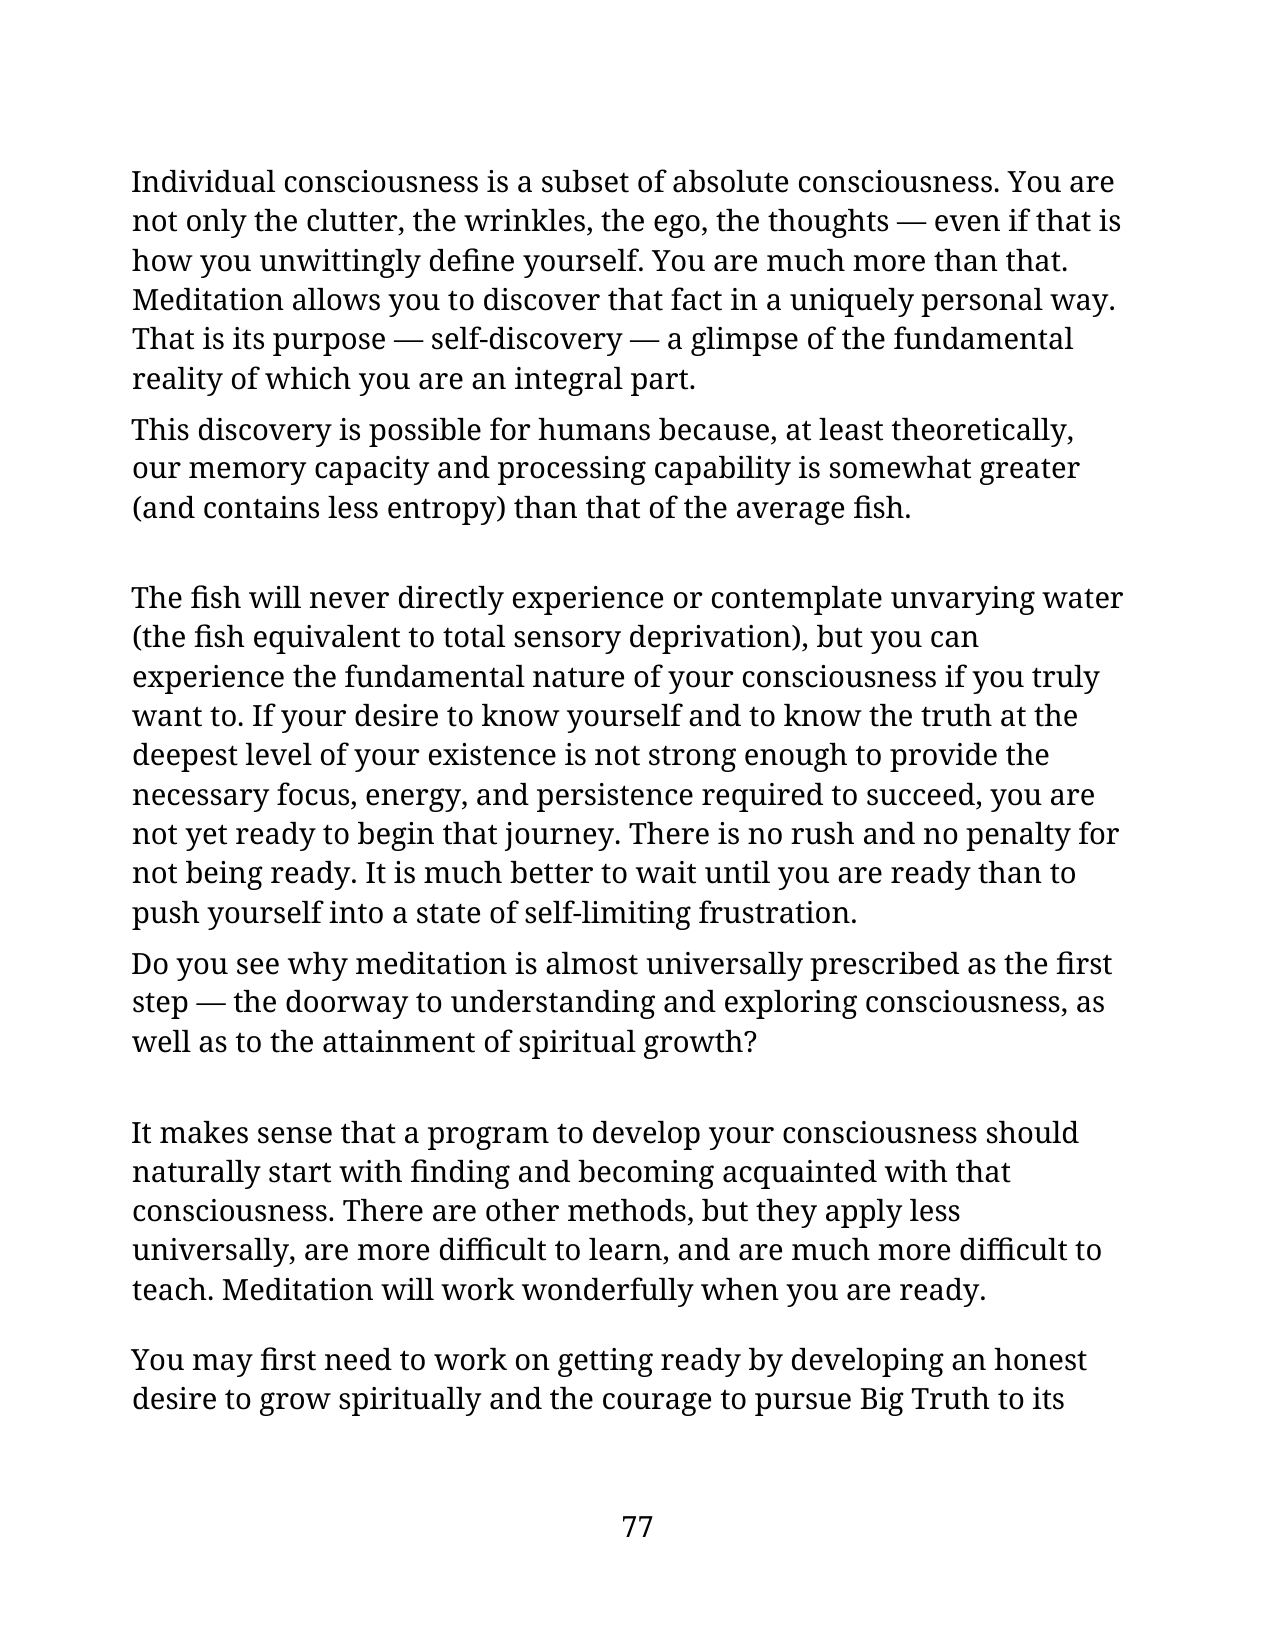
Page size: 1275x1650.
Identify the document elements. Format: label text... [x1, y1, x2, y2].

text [131, 1339, 1125, 1418]
text This discovery is possible for humans because, at least theoretically, our memory capacity and processing capability is somewhat greater (and contains less entropy) than that of the average fish. [131, 408, 1125, 527]
text Do you see why meditation is almost universally prescribed as the first step — the doorway to understanding and exploring consciousness, as well as to the attainment of spiritual growth? [131, 943, 1125, 1061]
text Individual consciousness is a subset of absolute consciousness. You are not only the clutter, the wrinkles, the ego, the thoughts — even if that is how you unwittingly define yourself. You are much more than that. Meditation allows you to discover that fact in a uniquely personal way. That is its purpose — self-discovery — a glimpse of the fundamental reality of which you are an integral part. [131, 161, 1125, 398]
text It makes sense that a program to develop your consciousness should naturally start with finding and becoming acquainted with that consciousness. There are other methods, but they apply less universally, are more difficult to learn, and are much more difficult to teach. Meditation will work wonderfully when you are ready. [131, 1112, 1125, 1309]
text The fish will never directly experience or contemplate unvarying water (the fish equivalent to total sensory deprivation), but you can experience the fundamental nature of your consciousness if you truly want to. If your desire to know yourself and to know the truth at the deepest level of your existence is not strong enough to provide the necessary focus, energy, and persistence required to succeed, you are not yet ready to begin that journey. There is no rush and no penalty for not being ready. It is much better to wait until you are ready than to push yourself into a state of self-limiting frustration. [131, 578, 1125, 932]
